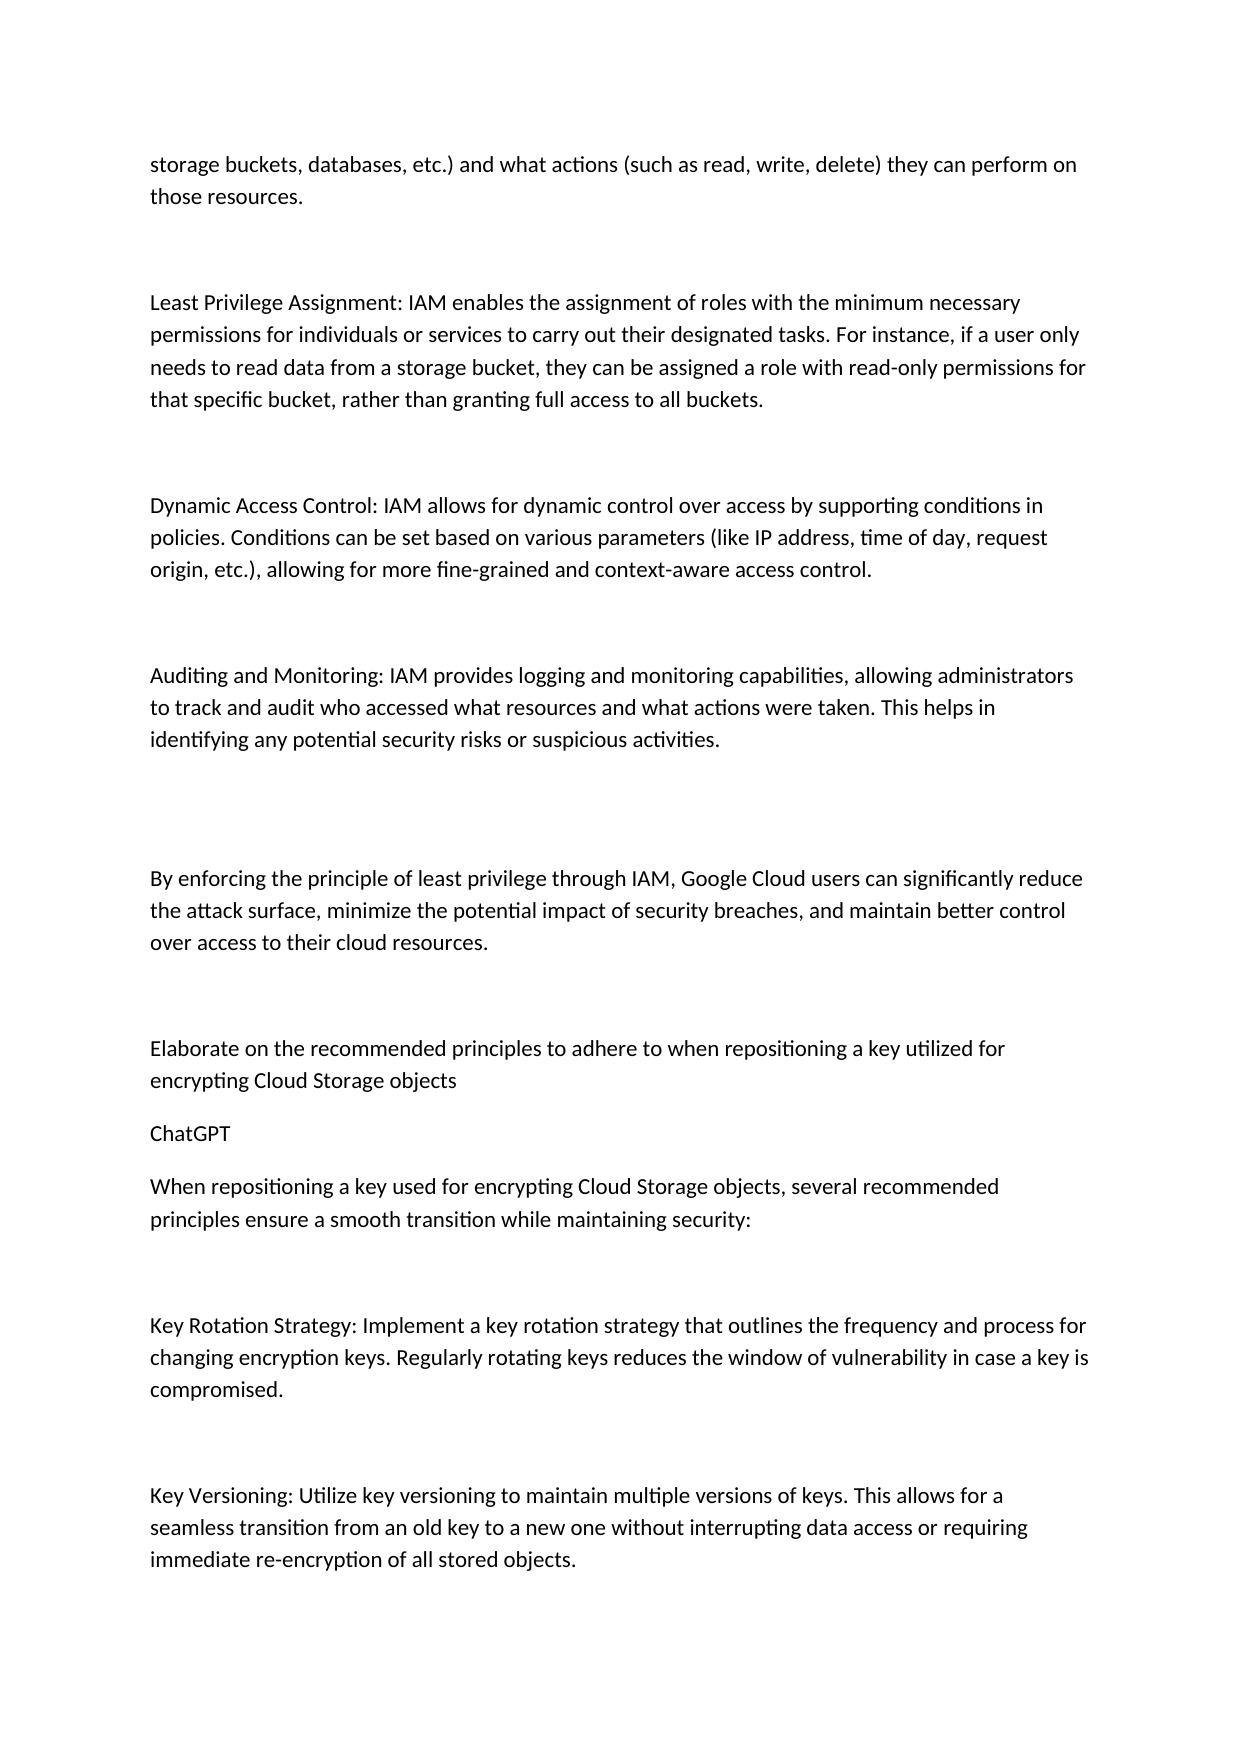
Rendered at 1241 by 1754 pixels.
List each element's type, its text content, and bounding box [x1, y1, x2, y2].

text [150, 150, 1090, 210]
text Dynamic Access Control: IAM allows for dynamic control over access by supporting conditions in policies. Conditions can be set based on various parameters (like IP address, time of day, request origin, etc.), allowing for more fine-grained and context-aware access control. [150, 491, 1090, 583]
text Auditing and Monitoring: IAM provides logging and monitoring capabilities, allowing administrators to track and audit who accessed what resources and what actions were taken. This helps in identifying any potential security risks or suspicious activities. [150, 661, 1090, 786]
text Elaborate on the recommended principles to adhere to when repositioning a key utilized for encrypting Cloud Storage objects [150, 1034, 1090, 1094]
text Key Versioning: Utilize key versioning to maintain multiple versions of keys. This allows for a seamless transition from an old key to a new one without interrupting data access or requiring immediate re-encryption of all stored objects. [150, 1481, 1090, 1573]
text By enforcing the principle of least privilege through IAM, Google Cloud users can significantly reduce the attack surface, minimize the potential impact of security breaches, and maintain better control over access to their cloud resources. [150, 864, 1090, 956]
text When repositioning a key used for encrypting Cloud Storage objects, several recommended principles ensure a smooth transition while maintaining security: [150, 1172, 1090, 1233]
text Least Privilege Assignment: IAM enables the assignment of roles with the minimum necessary permissions for individuals or services to carry out their designated tasks. For instance, if a user only needs to read data from a storage bucket, they can be assigned a role with read-only permissions for that specific bucket, rather than granting full access to all buckets. [150, 288, 1090, 413]
text ChatGPT [150, 1119, 1090, 1147]
text Key Rotation Strategy: Implement a key rotation strategy that outlines the frequency and process for changing encryption keys. Regularly rotating keys reduces the window of vulnerability in case a key is compromised. [150, 1311, 1090, 1403]
